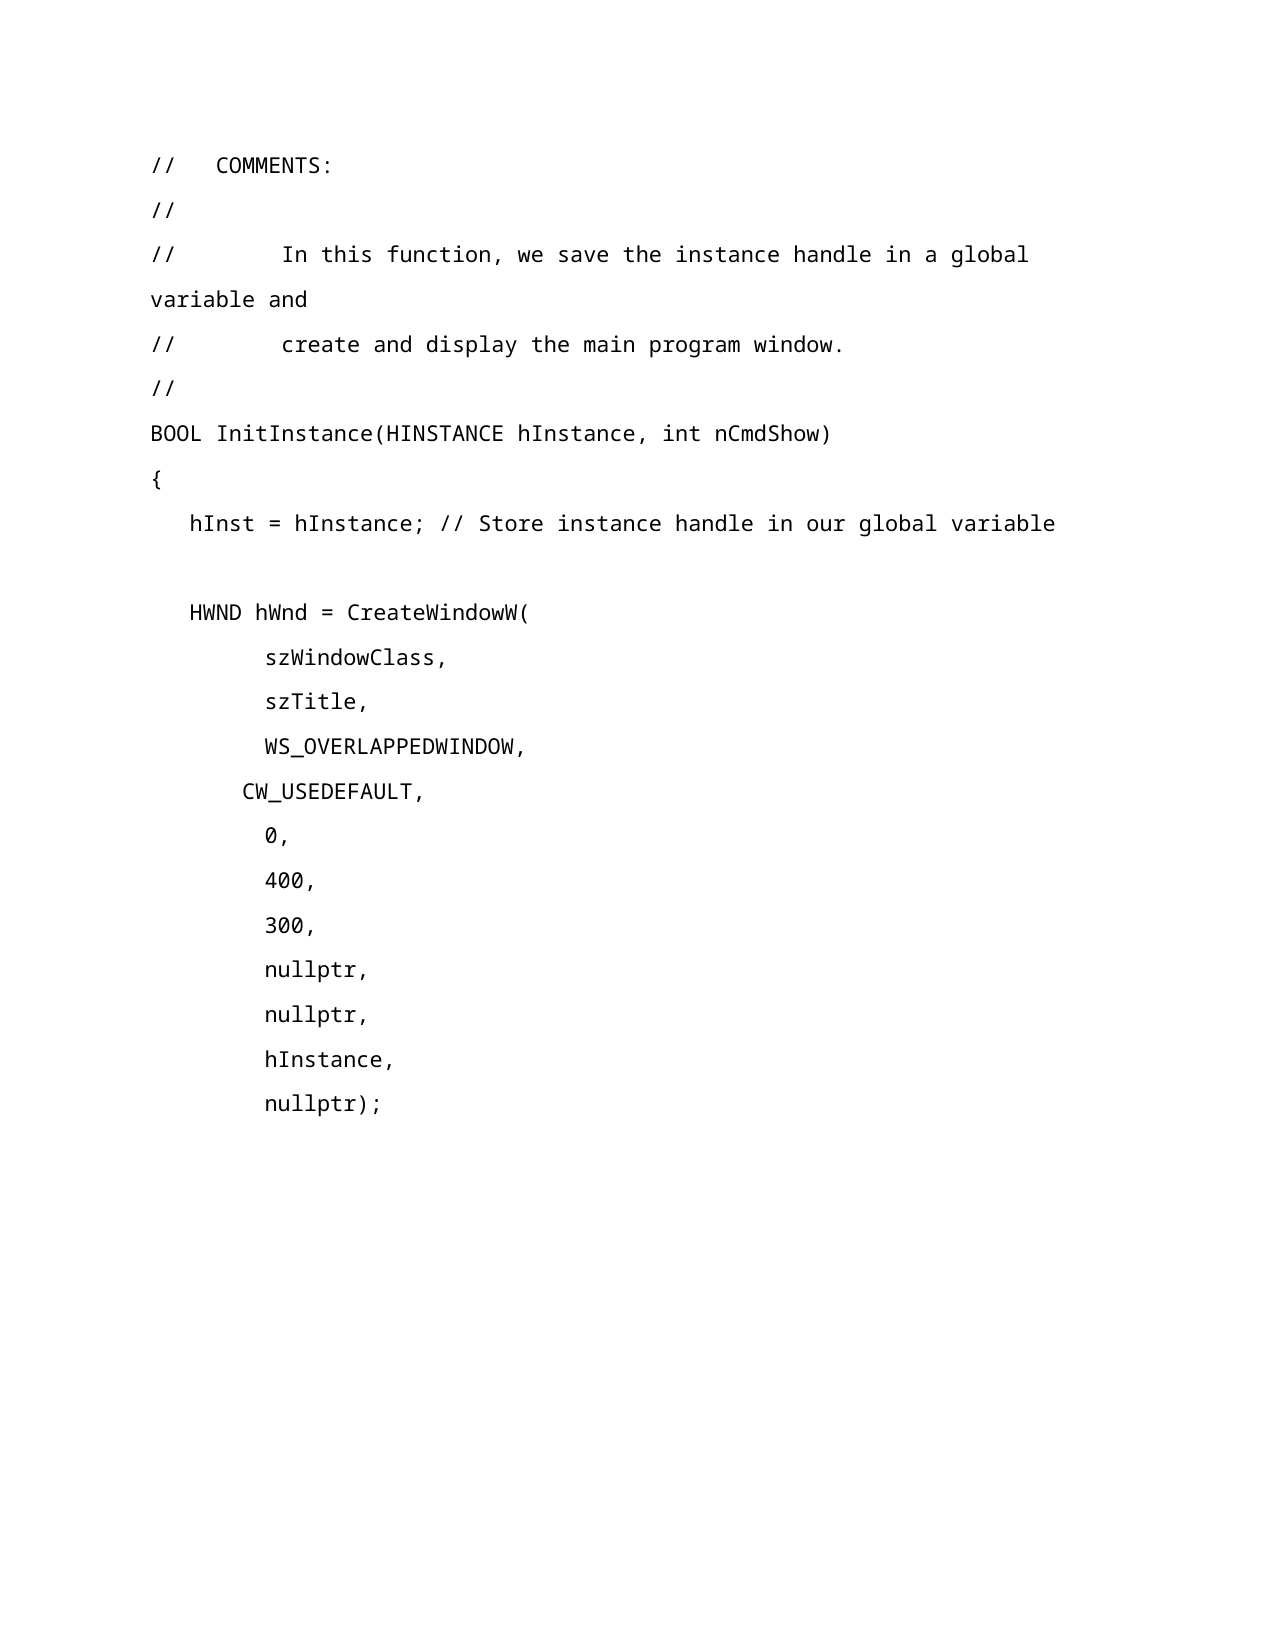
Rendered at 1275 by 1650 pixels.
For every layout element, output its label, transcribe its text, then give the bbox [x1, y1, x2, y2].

text 300, [150, 910, 1125, 939]
text HWND hWnd = CreateWindowW( [150, 597, 1125, 627]
text { [150, 463, 1125, 493]
text nullptr); [150, 1088, 1125, 1118]
text // [150, 373, 1125, 403]
text WS_OVERLAPPEDWINDOW, [150, 731, 1125, 761]
text // COMMENTS: [150, 150, 1125, 180]
text nullptr, [150, 954, 1125, 984]
text // [150, 195, 1125, 224]
text BOOL InitInstance(HINSTANCE hInstance, int nCmdShow) [150, 418, 1125, 448]
text // create and display the main program window. [150, 329, 1125, 358]
text nullptr, [150, 999, 1125, 1029]
text szWindowClass, [150, 642, 1125, 671]
text 400, [150, 865, 1125, 895]
text hInstance, [150, 1044, 1125, 1073]
text szTitle, [150, 686, 1125, 716]
text hInst = hInstance; // Store instance handle in our global variable [150, 507, 1125, 537]
text // In this function, we save the instance handle in a global variable and [150, 239, 1125, 314]
text 0, [150, 820, 1125, 850]
text CW_USEDEFAULT, [150, 776, 1125, 805]
